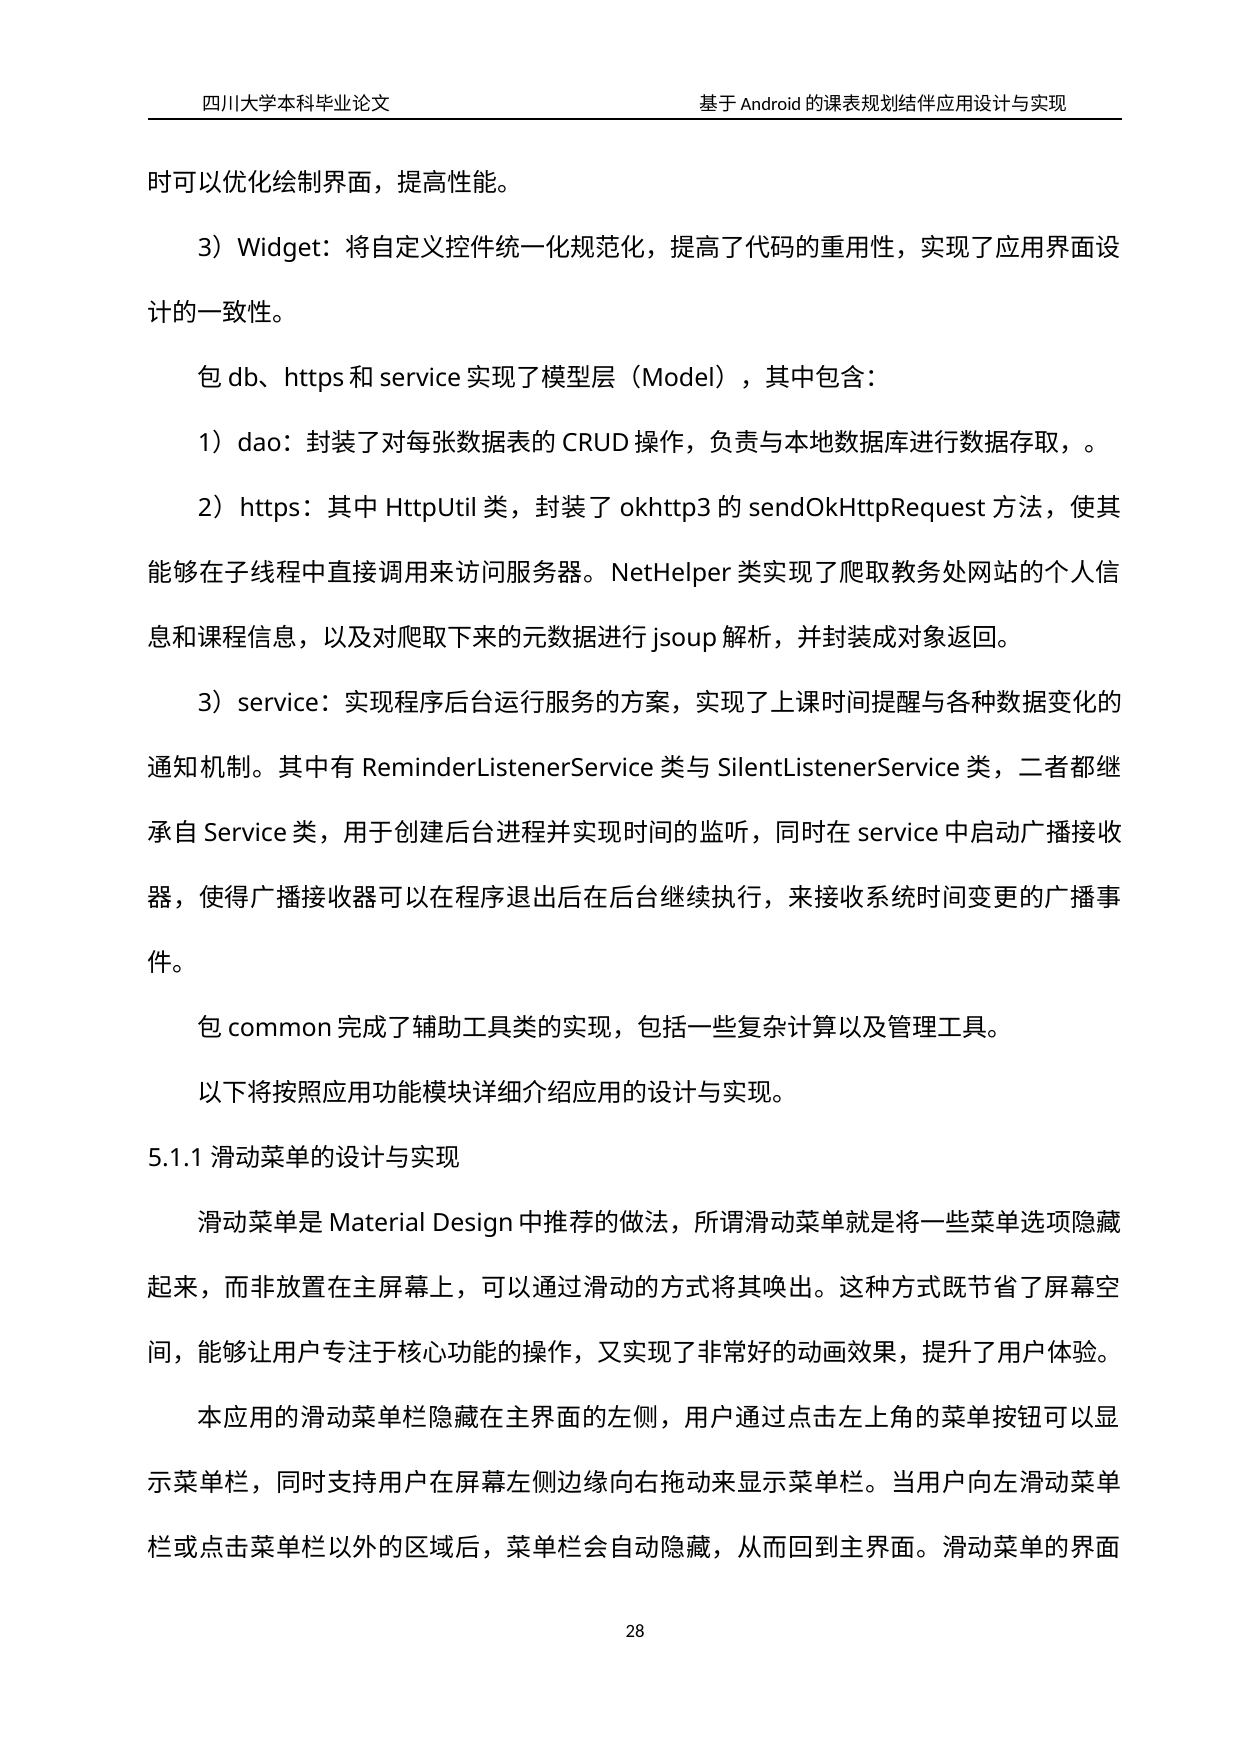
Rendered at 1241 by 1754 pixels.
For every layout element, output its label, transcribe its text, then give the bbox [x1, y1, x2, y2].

text 3）service：实现程序后台运行服务的方案，实现了上课时间提醒与各种数据变化的通知机制。其中有ReminderListenerService类与SilentListenerService类，二者都继承自Service类，用于创建后台进程并实现时间的监听，同时在service中启动广播接收器，使得广播接收器可以在程序退出后在后台继续执行，来接收系统时间变更的广播事件。 [148, 668, 1122, 993]
text 3）Widget：将自定义控件统一化规范化，提高了代码的重用性，实现了应用界面设计的一致性。 [148, 213, 1122, 343]
text 滑动菜单是Material Design中推荐的做法，所谓滑动菜单就是将一些菜单选项隐藏起来，而非放置在主屏幕上，可以通过滑动的方式将其唤出。这种方式既节省了屏幕空间，能够让用户专注于核心功能的操作，又实现了非常好的动画效果，提升了用户体验。 [148, 1188, 1122, 1383]
subtitle 5.1.1 滑动菜单的设计与实现 [148, 1123, 1122, 1188]
text 2）https：其中HttpUtil类，封装了okhttp3的sendOkHttpRequest方法，使其能够在子线程中直接调用来访问服务器。NetHelper类实现了爬取教务处网站的个人信息和课程信息，以及对爬取下来的元数据进行jsoup解析，并封装成对象返回。 [148, 473, 1122, 668]
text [148, 148, 1122, 213]
text 以下将按照应用功能模块详细介绍应用的设计与实现。 [148, 1058, 1122, 1123]
text 包db、https和service实现了模型层（Model），其中包含： [148, 343, 1122, 408]
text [148, 1383, 1122, 1578]
text 包common完成了辅助工具类的实现，包括一些复杂计算以及管理工具。 [148, 993, 1122, 1058]
text 1）dao：封装了对每张数据表的CRUD操作，负责与本地数据库进行数据存取，。 [148, 408, 1122, 473]
